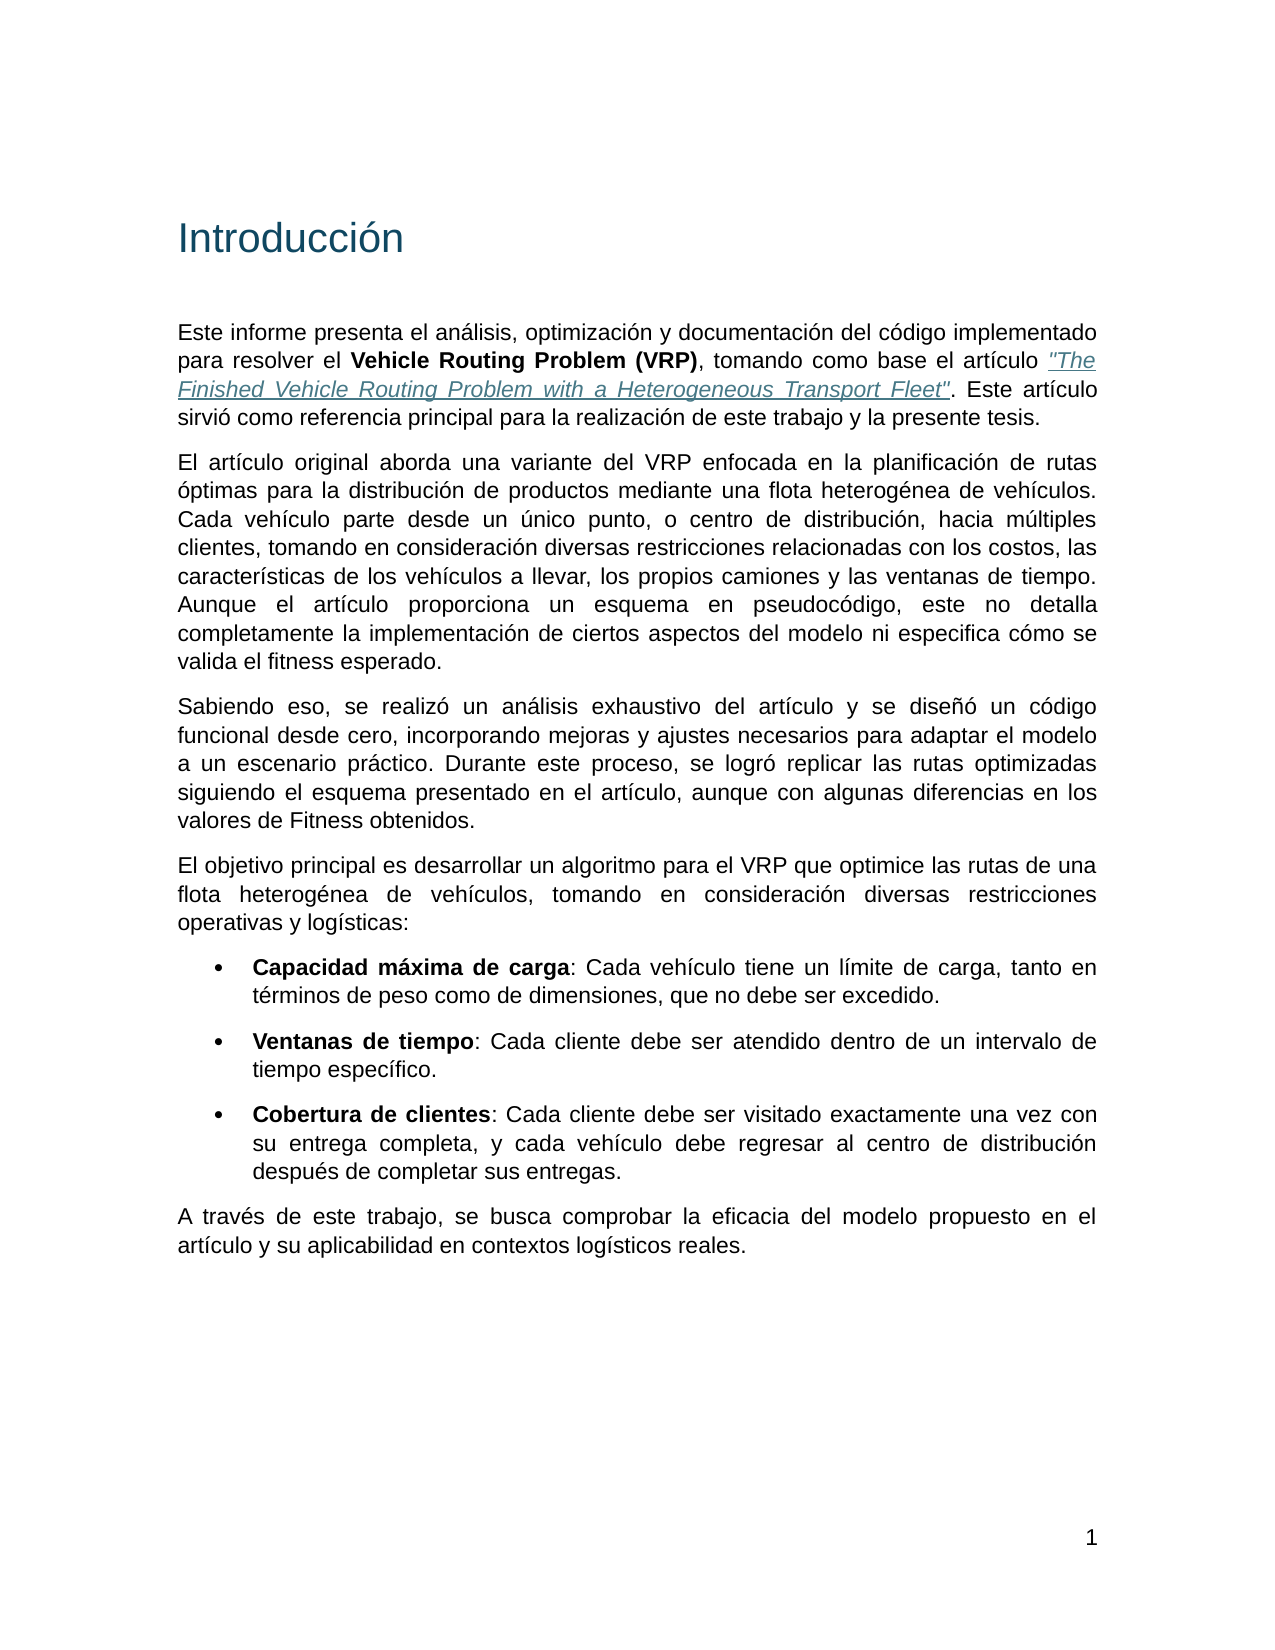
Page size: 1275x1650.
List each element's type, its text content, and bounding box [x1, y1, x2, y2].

subtitle Introducción [177, 213, 1098, 261]
list Ventanas de tiempo: Cada cliente debe ser atendido dentro de un intervalo de tiempo específico. [215, 1028, 1098, 1082]
text Este informe presenta el análisis, optimización y documentación del código implementado para resolver el Vehicle Routing Problem (VRP), tomando como base el artículo "The Finished Vehicle Routing Problem with a Heterogeneous Transport Fleet". Este artículo sirvió como referencia principal para la realización de este trabajo y la presente tesis. [177, 319, 1098, 430]
list Capacidad máxima de carga: Cada vehículo tiene un límite de carga, tanto en términos de peso como de dimensiones, que no debe ser excedido. [215, 954, 1098, 1009]
text A través de este trabajo, se busca comprobar la eficacia del modelo propuesto en el artículo y su aplicabilidad en contextos logísticos reales. [177, 1203, 1098, 1258]
list Cobertura de clientes: Cada cliente debe ser visitado exactamente una vez con su entrega completa, y cada vehículo debe regresar al centro de distribución después de completar sus entregas. [215, 1101, 1098, 1184]
text El artículo original aborda una variante del VRP enfocada en la planificación de rutas óptimas para la distribución de productos mediante una flota heterogénea de vehículos. Cada vehículo parte desde un único punto, o centro de distribución, hacia múltiples clientes, tomando en consideración diversas restricciones relacionadas con los costos, las características de los vehículos a llevar, los propios camiones y las ventanas de tiempo. Aunque el artículo proporciona un esquema en pseudocódigo, este no detalla completamente la implementación de ciertos aspectos del modelo ni especifica cómo se valida el fitness esperado. [177, 449, 1098, 674]
text El objetivo principal es desarrollar un algoritmo para el VRP que optimice las rutas de una flota heterogénea de vehículos, tomando en consideración diversas restricciones operativas y logísticas: [177, 852, 1098, 935]
text Sabiendo eso, se realizó un análisis exhaustivo del artículo y se diseñó un código funcional desde cero, incorporando mejoras y ajustes necesarios para adaptar el modelo a un escenario práctico. Durante este proceso, se logró replicar las rutas optimizadas siguiendo el esquema presentado en el artículo, aunque con algunas diferencias en los valores de Fitness obtenidos. [177, 693, 1098, 833]
